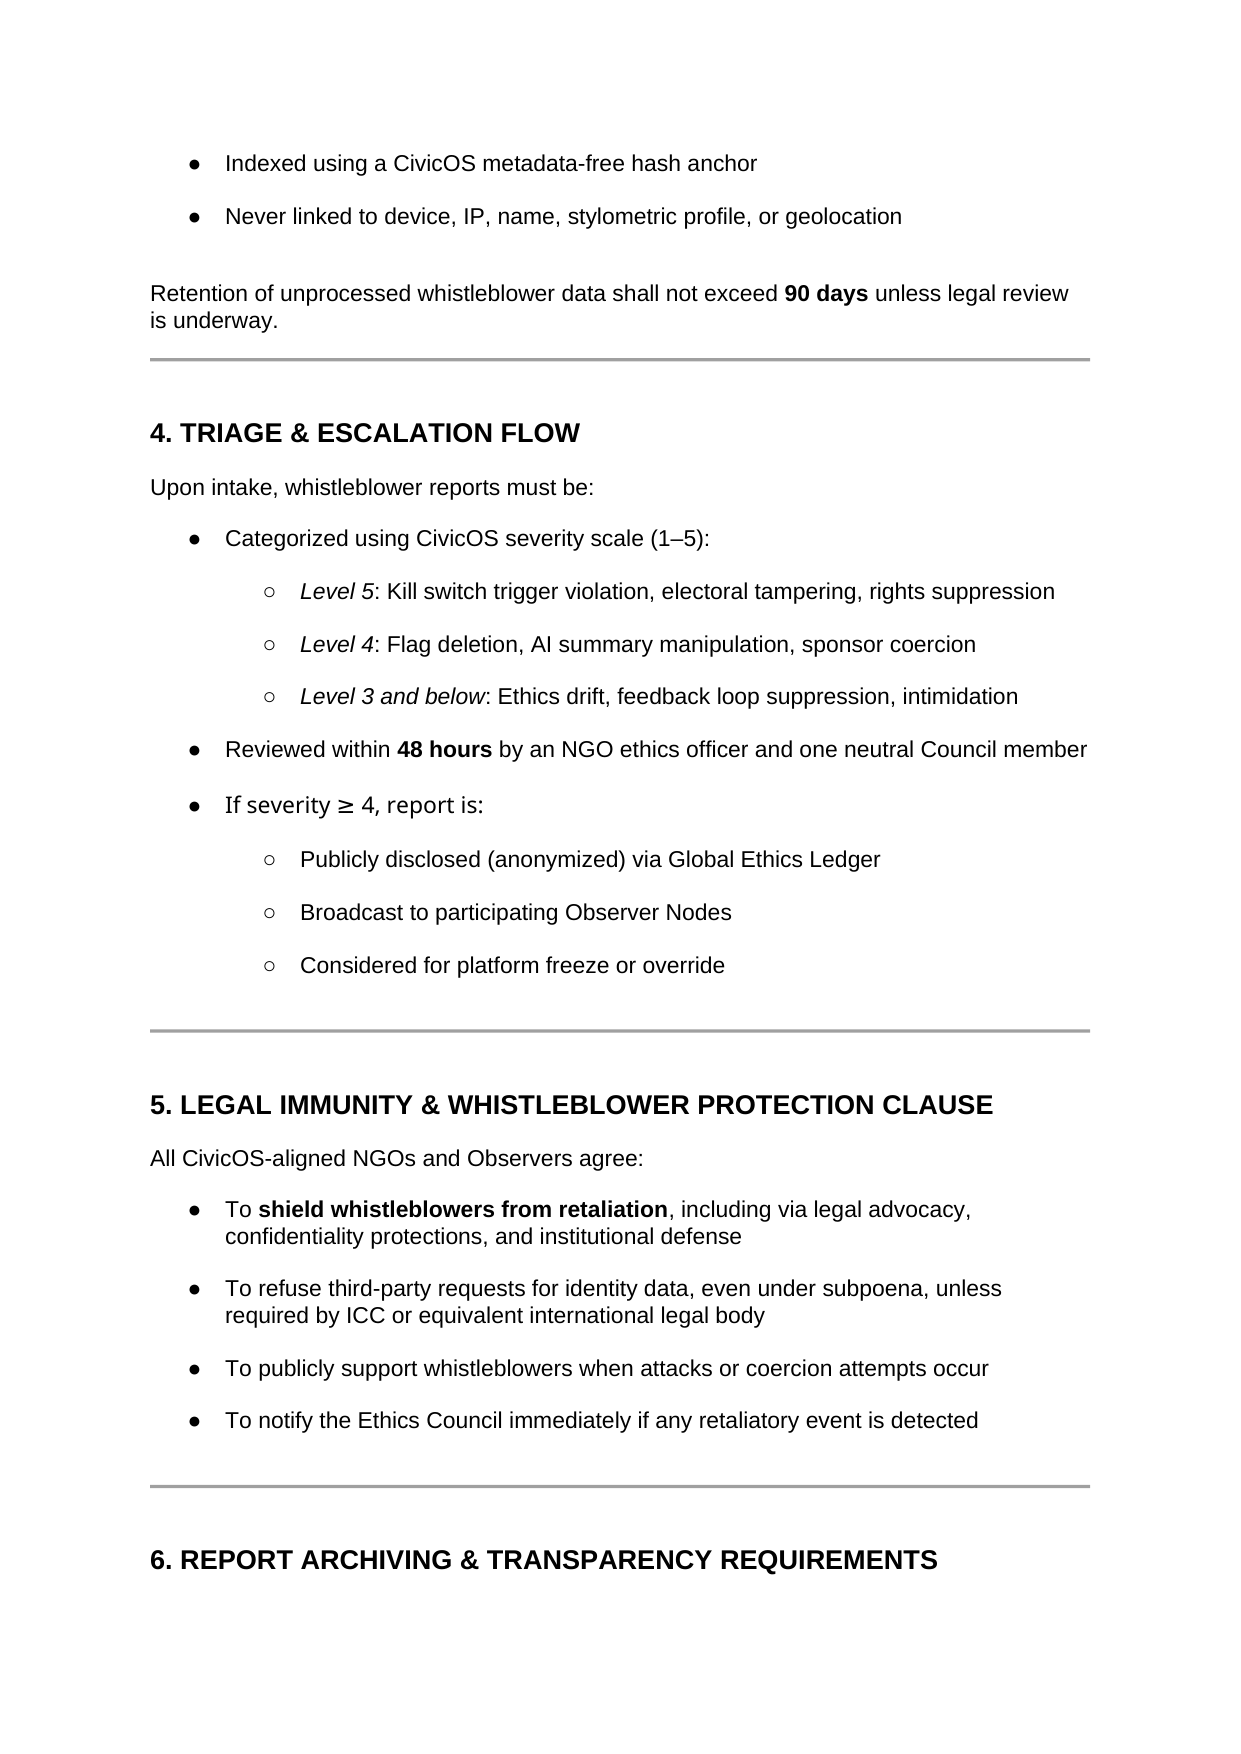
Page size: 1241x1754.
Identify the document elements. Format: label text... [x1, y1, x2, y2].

list To notify the Ethics Council immediately if any retaliatory event is detected [187, 1407, 1090, 1460]
subtitle 6. REPORT ARCHIVING & TRANSPARENCY REQUIREMENTS [150, 1544, 1090, 1576]
list If severity ≥ 4, report is: [187, 789, 1090, 846]
list To publicly support whistleblowers when attacks or coercion attempts occur [187, 1354, 1090, 1407]
list To shield whistleblowers from retaliation, including via legal advocacy, confidentiality protections, and institutional defense [187, 1196, 1090, 1275]
text All CivicOS-aligned NGOs and Observers agree: [150, 1145, 1090, 1171]
list Categorized using CivicOS severity scale (1–5): [187, 525, 1090, 578]
list To refuse third-party requests for identity data, even under subpoena, unless required by ICC or equivalent international legal body [187, 1275, 1090, 1354]
list Level 4: Flag deletion, AI summary manipulation, sponsor coercion [262, 631, 1090, 683]
list Considered for platform freeze or override [262, 952, 1090, 1004]
list Broadcast to participating Observer Nodes [262, 899, 1090, 952]
text Upon intake, whistleblower reports must be: [150, 474, 1090, 500]
text Retention of unprocessed whistleblower data shall not exceed 90 days unless legal review is underway. [150, 280, 1090, 333]
list Never linked to device, IP, name, stylometric profile, or geolocation [187, 203, 1090, 255]
list Level 5: Kill switch trigger violation, electoral tampering, rights suppression [262, 578, 1090, 631]
list Indexed using a CivicOS metadata-free hash anchor [187, 150, 1090, 203]
subtitle 4. TRIAGE & ESCALATION FLOW [150, 417, 1090, 449]
subtitle 5. LEGAL IMMUNITY & WHISTLEBLOWER PROTECTION CLAUSE [150, 1089, 1090, 1120]
list Reviewed within 48 hours by an NGO ethics officer and one neutral Council member [187, 736, 1090, 789]
list Publicly disclosed (anonymized) via Global Ethics Ledger [262, 846, 1090, 899]
list Level 3 and below: Ethics drift, feedback loop suppression, intimidation [262, 683, 1090, 736]
